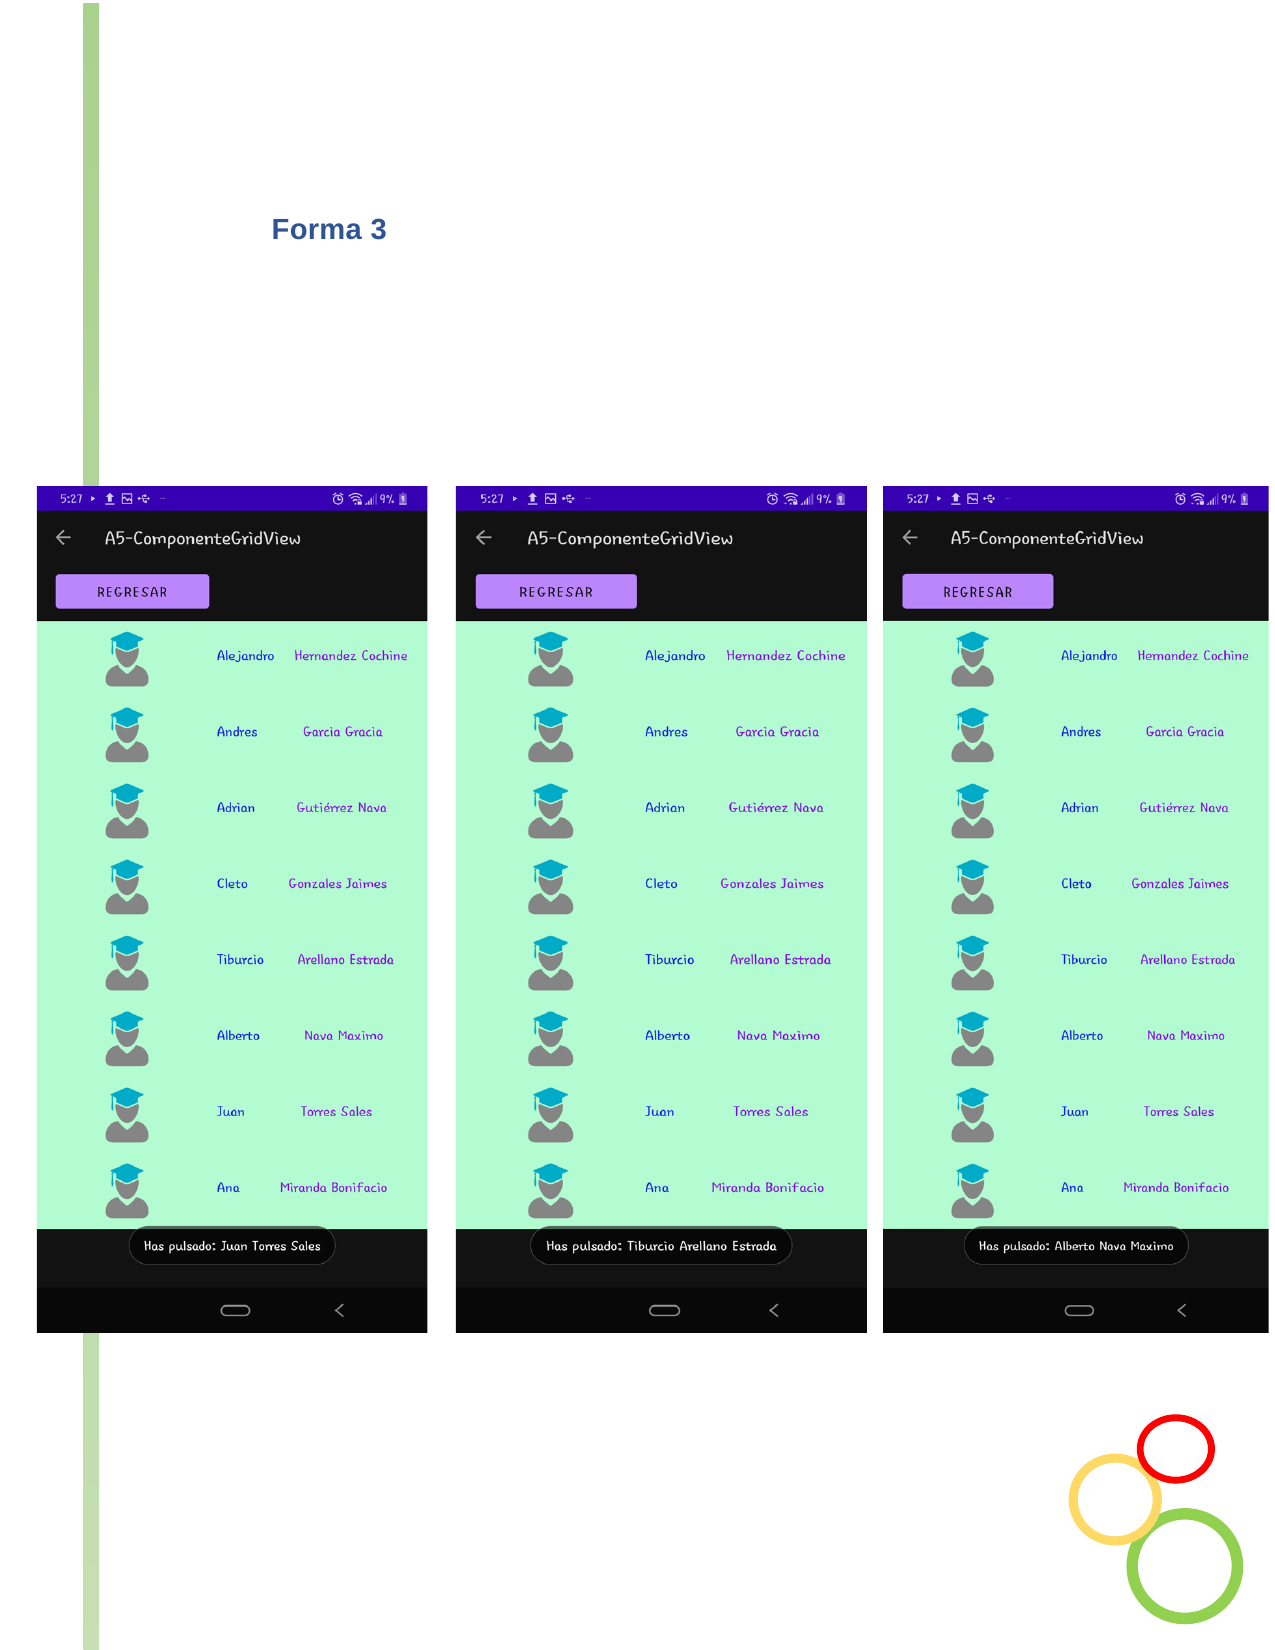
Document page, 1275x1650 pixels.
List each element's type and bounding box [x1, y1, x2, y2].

picture [883, 486, 1269, 1333]
picture [36, 486, 428, 1333]
picture [455, 486, 867, 1333]
